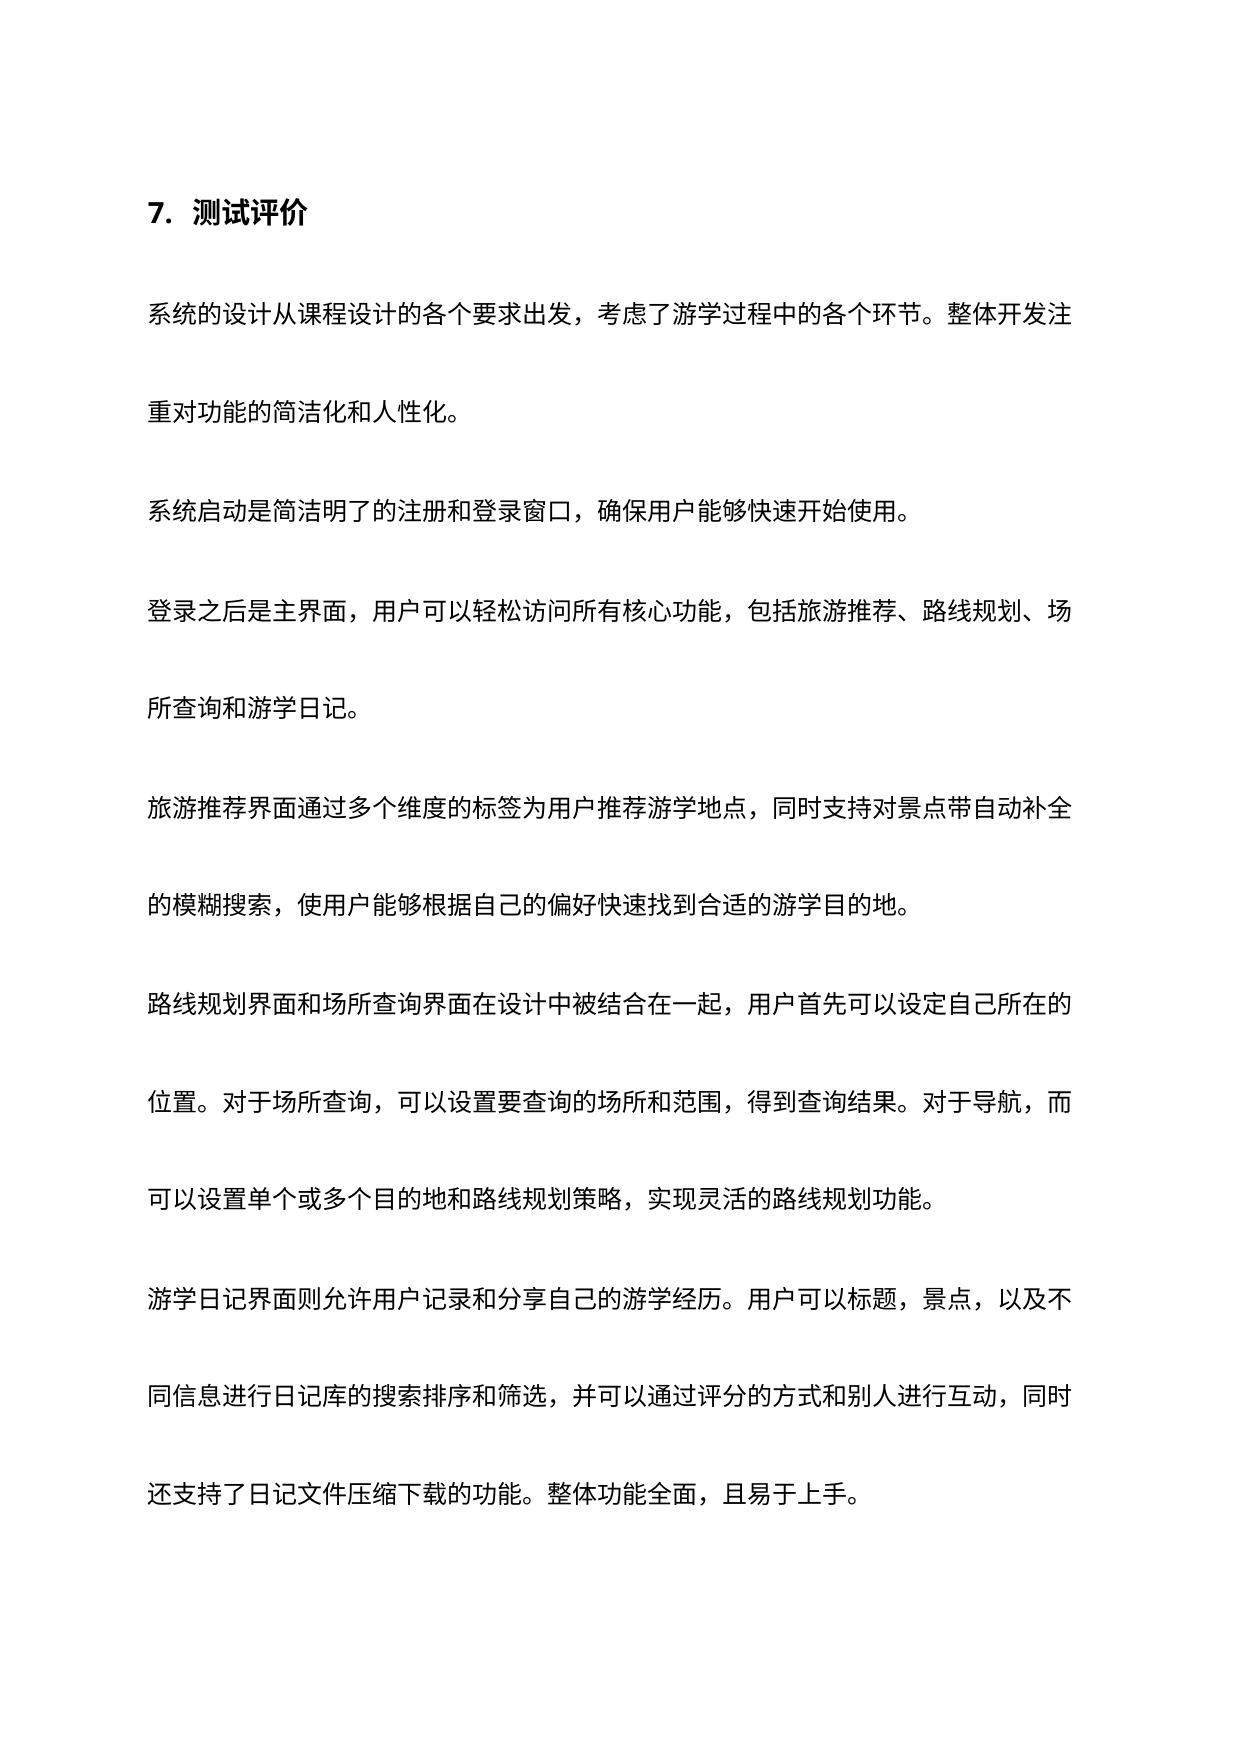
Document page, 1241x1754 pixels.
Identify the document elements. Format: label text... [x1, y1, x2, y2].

text 游学日记界面则允许用户记录和分享自己的游学经历。用户可以标题，景点，以及不同信息进行日记库的搜索排序和筛选，并可以通过评分的方式和别人进行互动，同时还支持了日记文件压缩下载的功能。整体功能全面，且易于上手。 [148, 1265, 1092, 1525]
text 旅游推荐界面通过多个维度的标签为用户推荐游学地点，同时支持对景点带自动补全的模糊搜索，使用户能够根据自己的偏好快速找到合适的游学目的地。 [148, 774, 1092, 936]
text 路线规划界面和场所查询界面在设计中被结合在一起，用户首先可以设定自己所在的位置。对于场所查询，可以设置要查询的场所和范围，得到查询结果。对于导航，而可以设置单个或多个目的地和路线规划策略，实现灵活的路线规划功能。 [148, 971, 1092, 1231]
text 登录之后是主界面，用户可以轻松访问所有核心功能，包括旅游推荐、路线规划、场所查询和游学日记。 [148, 577, 1092, 739]
subtitle 测试评价 [148, 178, 1092, 243]
text 系统启动是简洁明了的注册和登录窗口，确保用户能够快速开始使用。 [148, 477, 1092, 542]
text 系统的设计从课程设计的各个要求出发，考虑了游学过程中的各个环节。整体开发注重对功能的简洁化和人性化。 [148, 281, 1092, 443]
